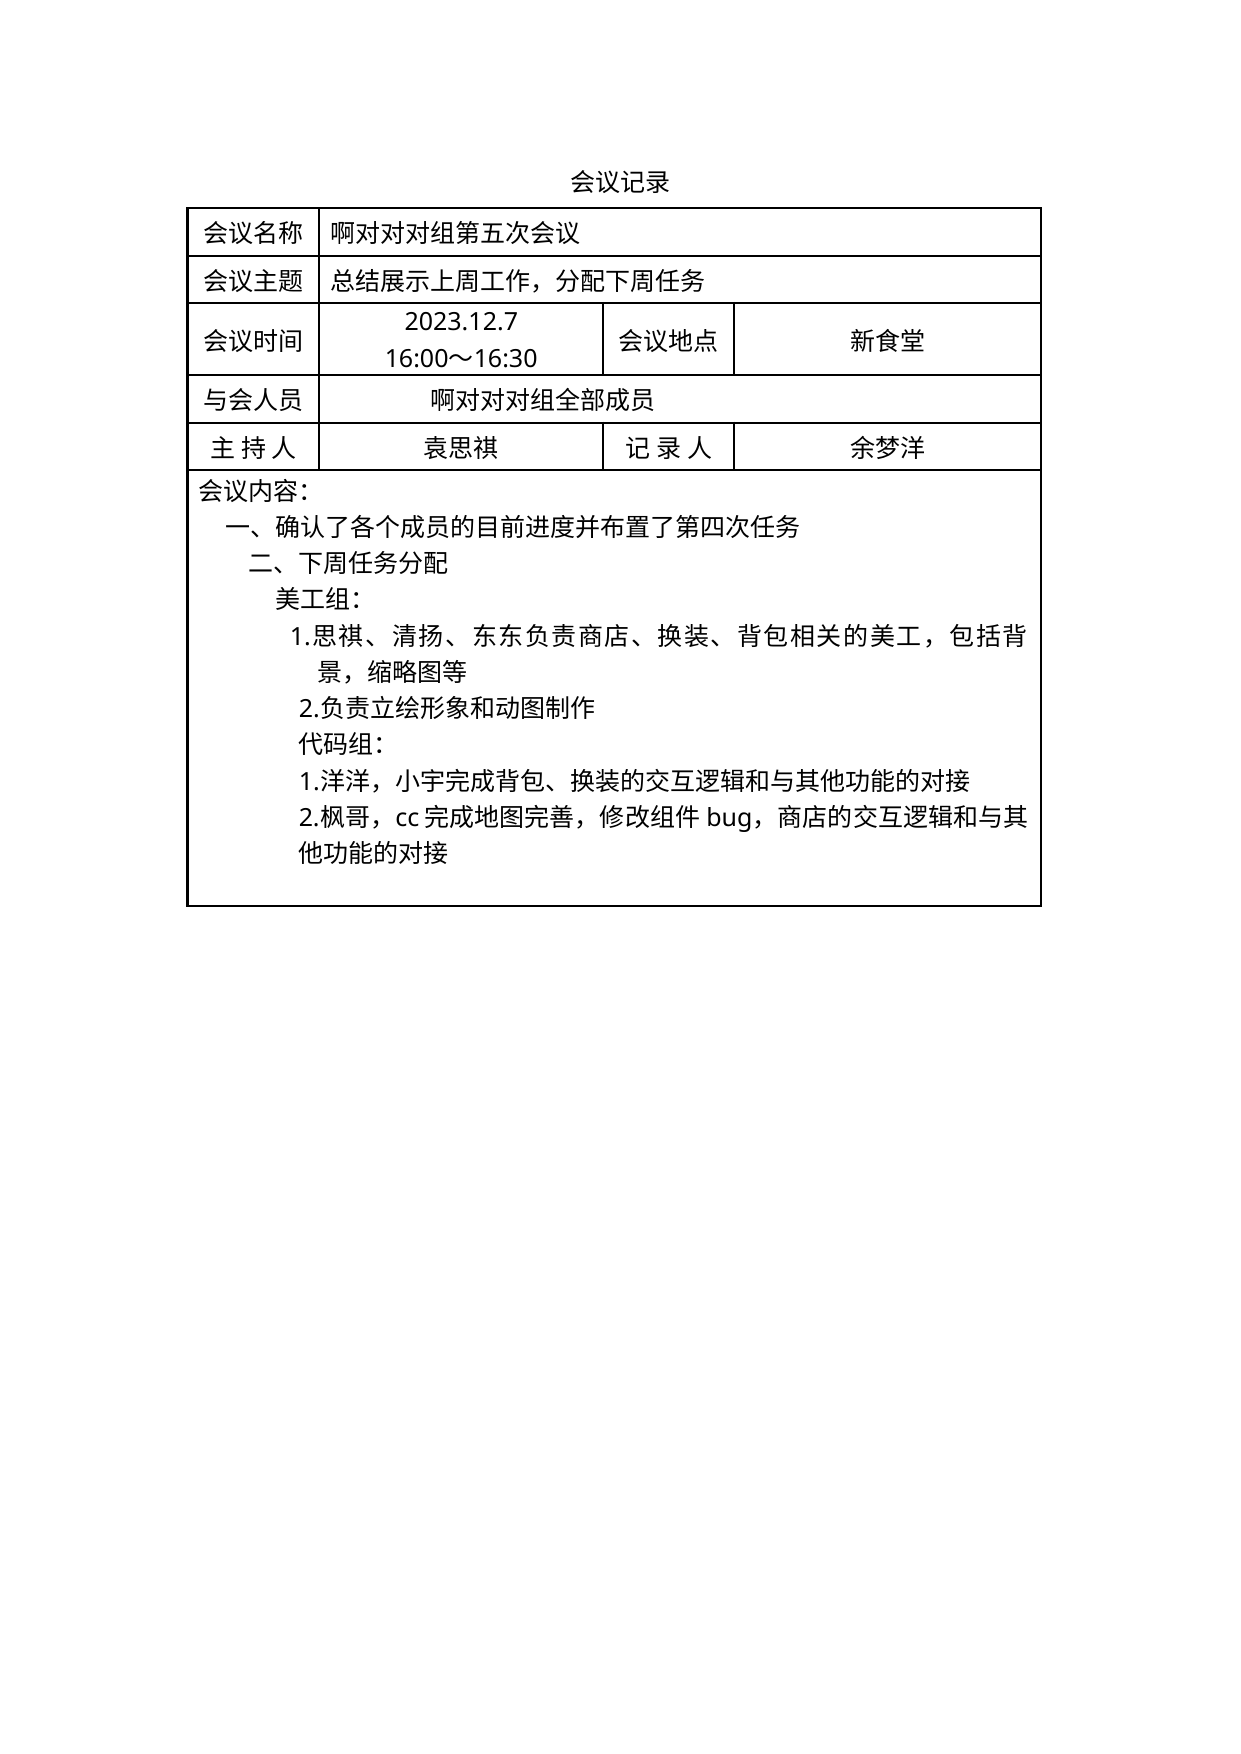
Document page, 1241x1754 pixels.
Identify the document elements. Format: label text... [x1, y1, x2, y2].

table_cell 啊对对对组全部成员 [320, 376, 1040, 422]
table_cell 总结展示上周工作，分配下周任务 [320, 257, 1040, 302]
table_cell 与会人员 [189, 376, 318, 422]
table_cell 会议主题 [189, 257, 318, 302]
table_cell 2023.12.7 16:00～16:30 [320, 304, 602, 374]
table_cell 主 持 人 [189, 424, 318, 469]
table_cell 会议内容： 一、确认了各个成员的目前进度并布置了第四次任务 二、下周任务分配 美工组： 1.思祺、清扬、东东负责商店、换装、背包相关的美工，包括背景，缩略图等 2.负责立绘形象和动图制作 代码组： 1.洋洋，小宇完成背包、换装的交互逻辑和与其他功能的对接 2.枫哥，cc完成地图完善，修改组件bug，商店的交互逻辑和与其他功能的对接 [189, 471, 1040, 905]
table_cell 余梦洋 [735, 424, 1040, 469]
table_cell 新食堂 [735, 304, 1040, 374]
table_cell 袁思祺 [320, 424, 602, 469]
table_header 会议名称 [189, 209, 318, 254]
table_cell 会议时间 [189, 304, 318, 374]
table_cell 会议地点 [604, 304, 733, 374]
text 会议记录 [187, 162, 1053, 198]
table_header 啊对对对组第五次会议 [320, 209, 1040, 254]
table_cell 记 录 人 [604, 424, 733, 469]
